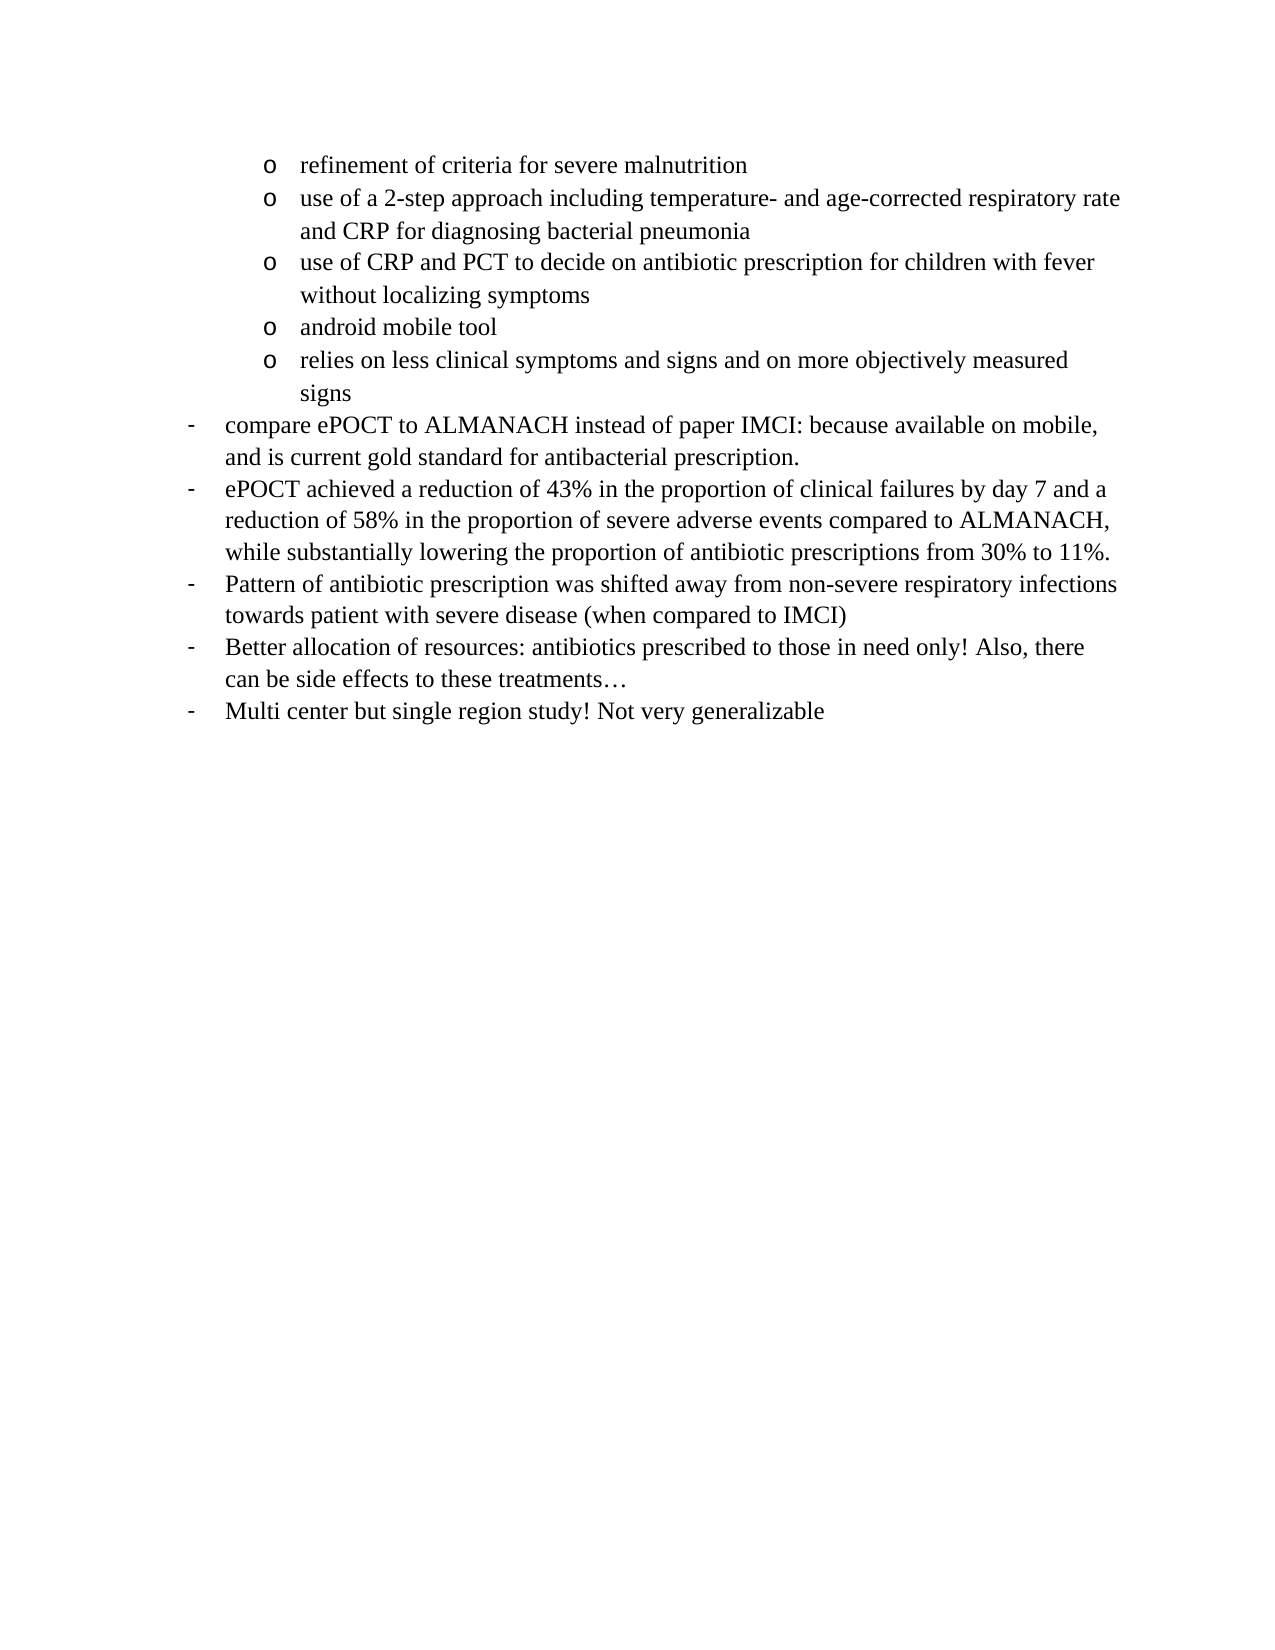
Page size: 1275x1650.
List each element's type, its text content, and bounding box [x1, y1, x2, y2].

list relies on less clinical symptoms and signs and on more objectively measured signs [262, 345, 1125, 407]
list use of a 2-step approach including temperature- and age-corrected respiratory rate and CRP for diagnosing bacterial pneumonia [262, 183, 1125, 245]
list Multi center but single region study! Not very generalizable [187, 695, 1125, 726]
list Better allocation of resources: antibiotics prescribed to those in need only! Also, there can be side effects to these treatments… [187, 632, 1125, 693]
list use of CRP and PCT to decide on antibiotic prescription for children with fever without localizing symptoms [262, 247, 1125, 309]
list ePOCT achieved a reduction of 43% in the proportion of clinical failures by day 7 and a reduction of 58% in the proportion of severe adverse events compared to ALMANACH, while substantially lowering the proportion of antibiotic prescriptions from 30% to 11%. [187, 473, 1125, 565]
list compare ePOCT to ALMANACH instead of paper IMCI: because available on mobile, and is current gold standard for antibacterial prescription. [187, 409, 1125, 471]
list Pattern of antibiotic prescription was shifted away from non-severe respiratory infections towards patient with severe disease (when compared to IMCI) [187, 568, 1125, 629]
list android mobile tool [262, 312, 1125, 342]
list refinement of criteria for severe malnutrition [262, 150, 1125, 181]
